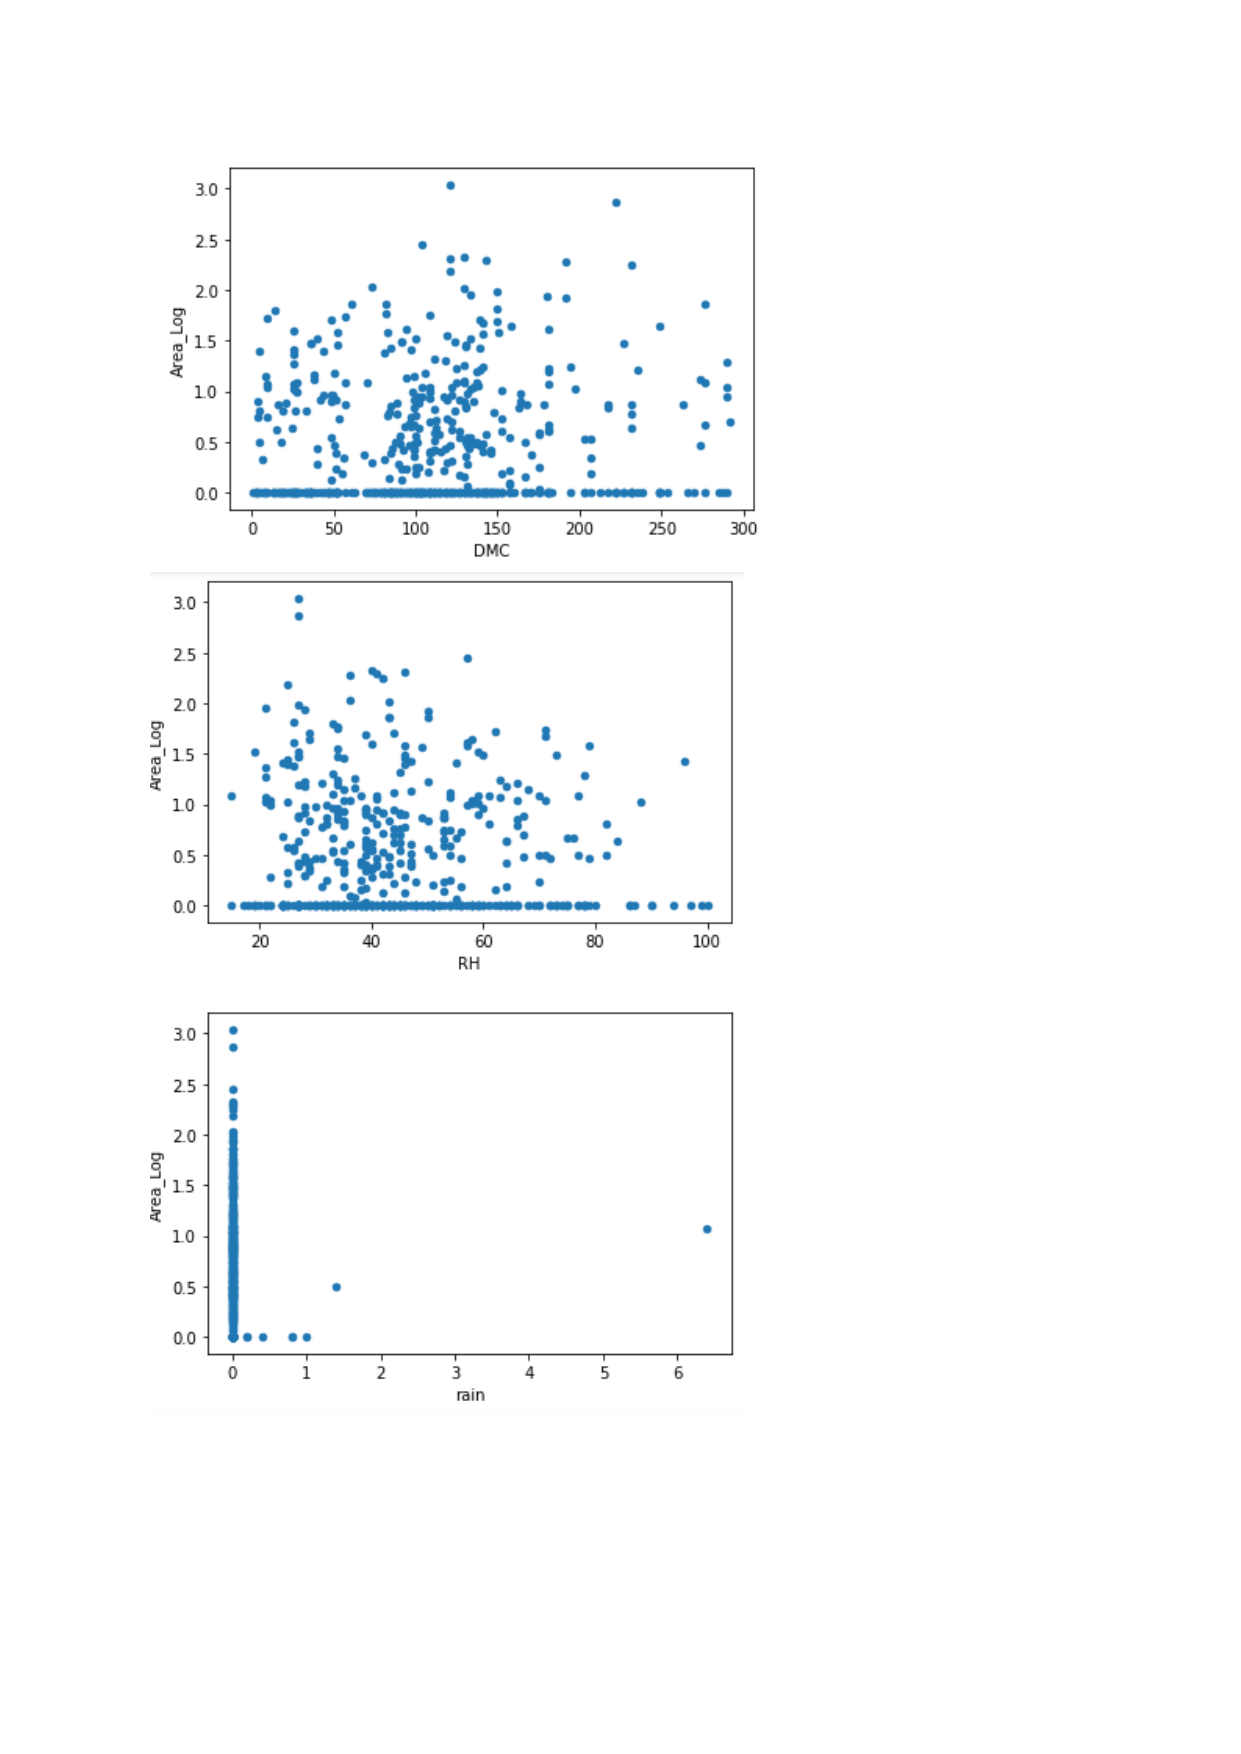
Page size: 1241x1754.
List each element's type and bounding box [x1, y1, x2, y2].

picture [150, 150, 777, 571]
picture [150, 997, 749, 1412]
picture [150, 572, 744, 979]
